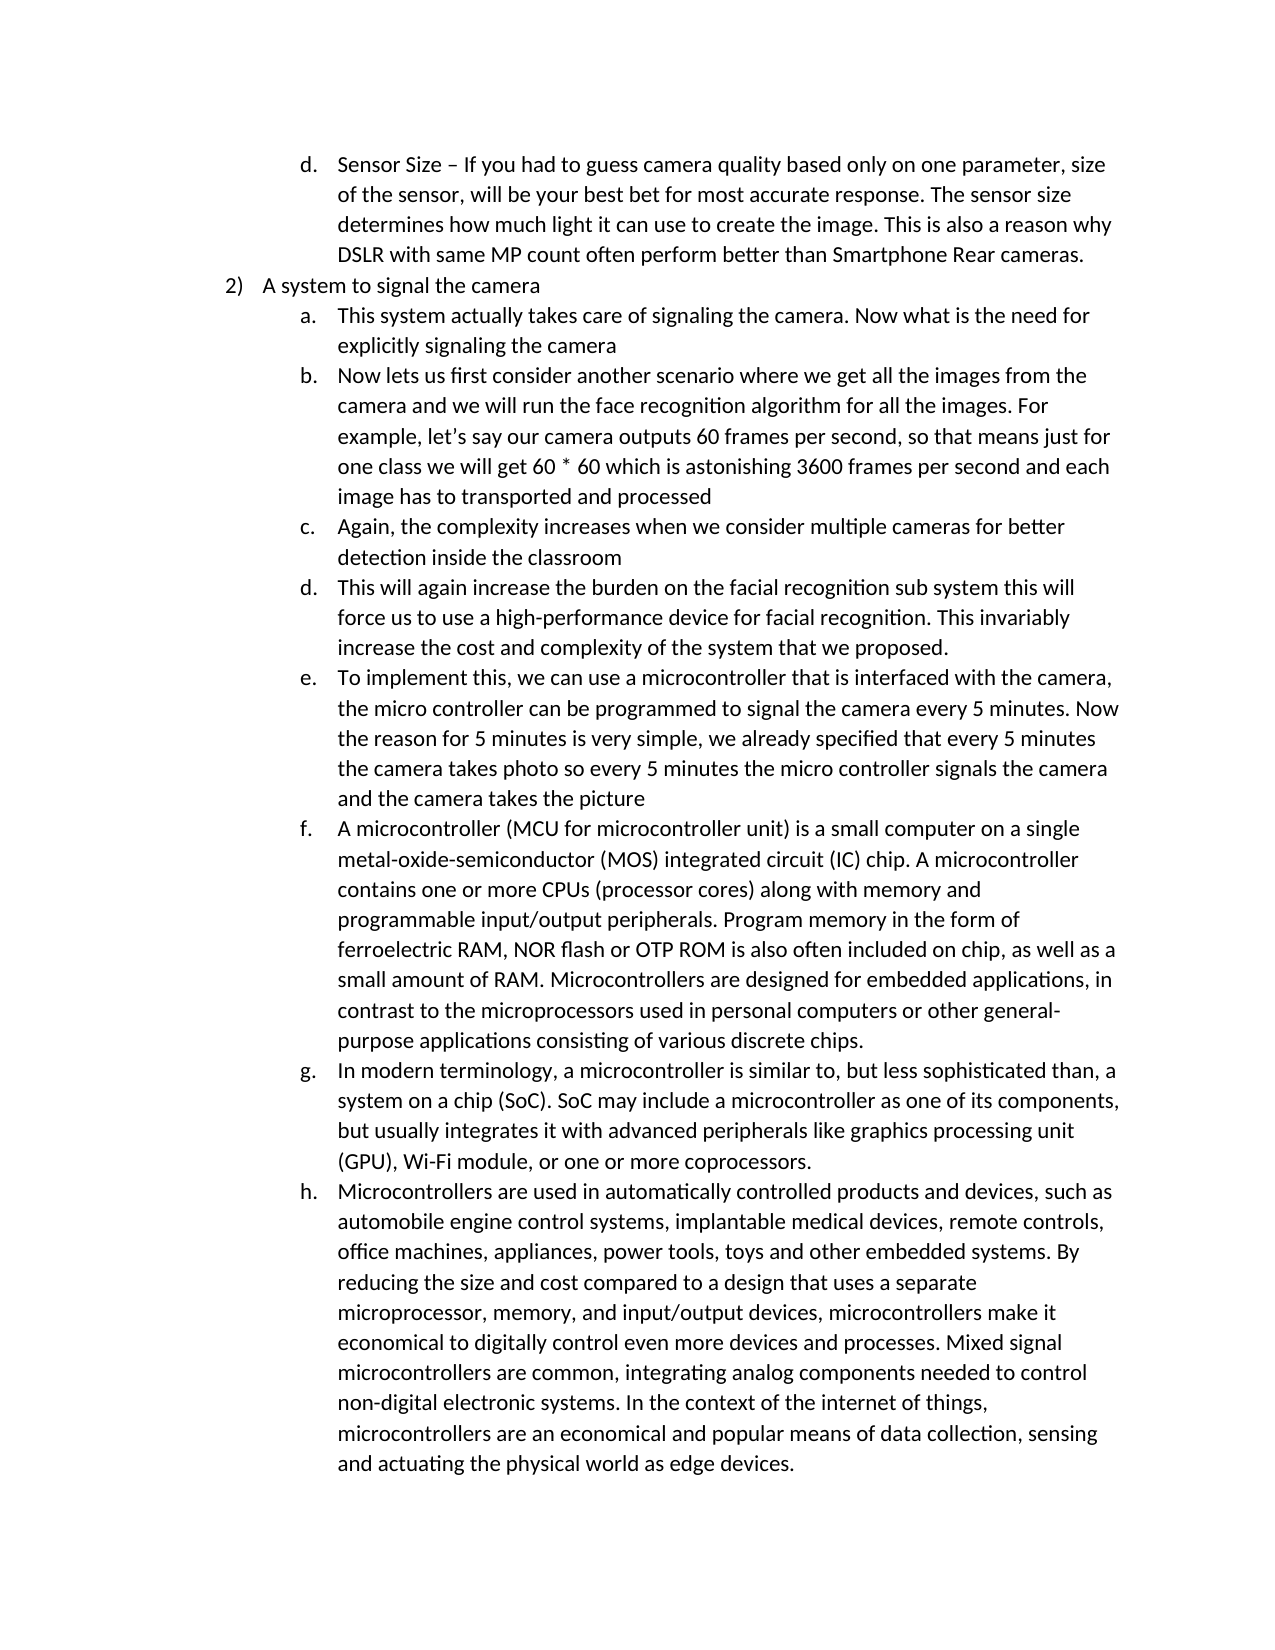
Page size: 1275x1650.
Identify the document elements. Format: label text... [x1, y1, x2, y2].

list A system to signal the camera [225, 271, 1125, 299]
list Microcontrollers are used in automatically controlled products and devices, such as automobile engine control systems, implantable medical devices, remote controls, office machines, appliances, power tools, toys and other embedded systems. By reducing the size and cost compared to a design that uses a separate microprocessor, memory, and input/output devices, microcontrollers make it economical to digitally control even more devices and processes. Mixed signal microcontrollers are common, integrating analog components needed to control non-digital electronic systems. In the context of the internet of things, microcontrollers are an economical and popular means of data collection, sensing and actuating the physical world as edge devices. [300, 1177, 1125, 1477]
list A microcontroller (MCU for microcontroller unit) is a small computer on a single metal-oxide-semiconductor (MOS) integrated circuit (IC) chip. A microcontroller contains one or more CPUs (processor cores) along with memory and programmable input/output peripherals. Program memory in the form of ferroelectric RAM, NOR flash or OTP ROM is also often included on chip, as well as a small amount of RAM. Microcontrollers are designed for embedded applications, in contrast to the microprocessors used in personal computers or other general-purpose applications consisting of various discrete chips. [300, 814, 1125, 1054]
list Sensor Size – If you had to guess camera quality based only on one parameter, size of the sensor, will be your best bet for most accurate response. The sensor size determines how much light it can use to create the image. This is also a reason why DSLR with same MP count often perform better than Smartphone Rear cameras. [300, 150, 1125, 269]
list To implement this, we can use a microcontroller that is interfaced with the camera, the micro controller can be programmed to signal the camera every 5 minutes. Now the reason for 5 minutes is very simple, we already specified that every 5 minutes the camera takes photo so every 5 minutes the micro controller signals the camera and the camera takes the picture [300, 663, 1125, 812]
list This system actually takes care of signaling the camera. Now what is the need for explicitly signaling the camera [300, 301, 1125, 359]
list Again, the complexity increases when we consider multiple cameras for better detection inside the classroom [300, 512, 1125, 571]
list Now lets us first consider another scenario where we get all the images from the camera and we will run the face recognition algorithm for all the images. For example, let’s say our camera outputs 60 frames per second, so that means just for one class we will get 60 * 60 which is astonishing 3600 frames per second and each image has to transported and processed [300, 361, 1125, 510]
list In modern terminology, a microcontroller is similar to, but less sophisticated than, a system on a chip (SoC). SoC may include a microcontroller as one of its components, but usually integrates it with advanced peripherals like graphics processing unit (GPU), Wi-Fi module, or one or more coprocessors. [300, 1056, 1125, 1175]
list This will again increase the burden on the facial recognition sub system this will force us to use a high-performance device for facial recognition. This invariably increase the cost and complexity of the system that we proposed. [300, 573, 1125, 661]
